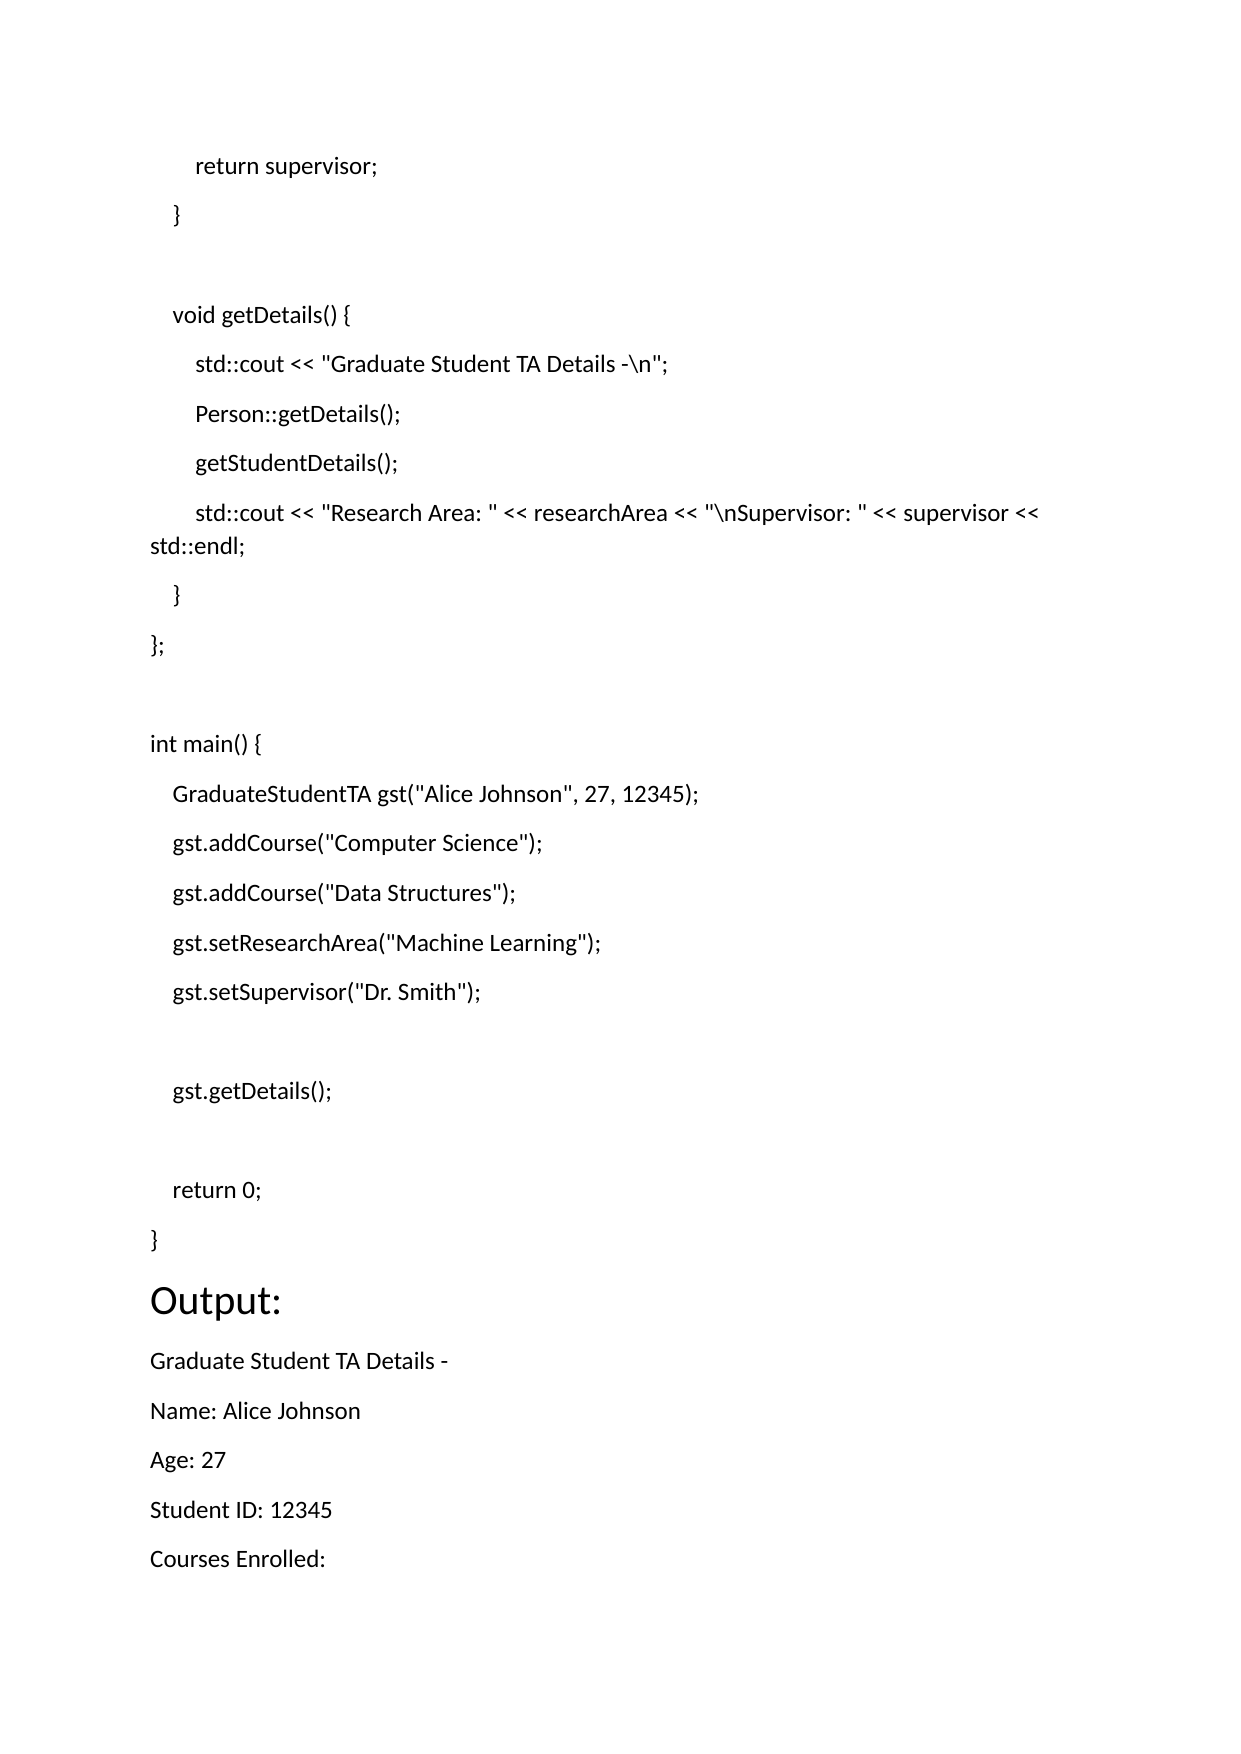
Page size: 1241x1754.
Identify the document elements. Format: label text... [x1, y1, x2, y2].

text Courses Enrolled: [150, 1544, 1090, 1574]
text Graduate Student TA Details - [150, 1345, 1090, 1376]
text gst.getDetails(); [150, 1075, 1090, 1106]
text }; [150, 629, 1090, 660]
text return supervisor; [150, 150, 1090, 181]
text gst.setSupervisor("Dr. Smith"); [150, 976, 1090, 1007]
text } [150, 579, 1090, 610]
text getStudentDetails(); [150, 447, 1090, 478]
text int main() { [150, 728, 1090, 759]
text } [150, 1224, 1090, 1255]
text GraduateStudentTA gst("Alice Johnson", 27, 12345); [150, 778, 1090, 808]
text Output: [150, 1274, 1090, 1324]
text Person::getDetails(); [150, 398, 1090, 428]
text std::cout << "Graduate Student TA Details -\n"; [150, 348, 1090, 379]
text } [150, 199, 1090, 230]
text gst.addCourse("Computer Science"); [150, 827, 1090, 858]
text gst.addCourse("Data Structures"); [150, 877, 1090, 908]
text std::cout << "Research Area: " << researchArea << "\nSupervisor: " << supervisor << std::endl; [150, 497, 1090, 561]
text void getDetails() { [150, 299, 1090, 329]
text gst.setResearchArea("Machine Learning"); [150, 927, 1090, 957]
text Name: Alice Johnson [150, 1395, 1090, 1425]
text Student ID: 12345 [150, 1494, 1090, 1524]
text return 0; [150, 1174, 1090, 1205]
text Age: 27 [150, 1444, 1090, 1475]
